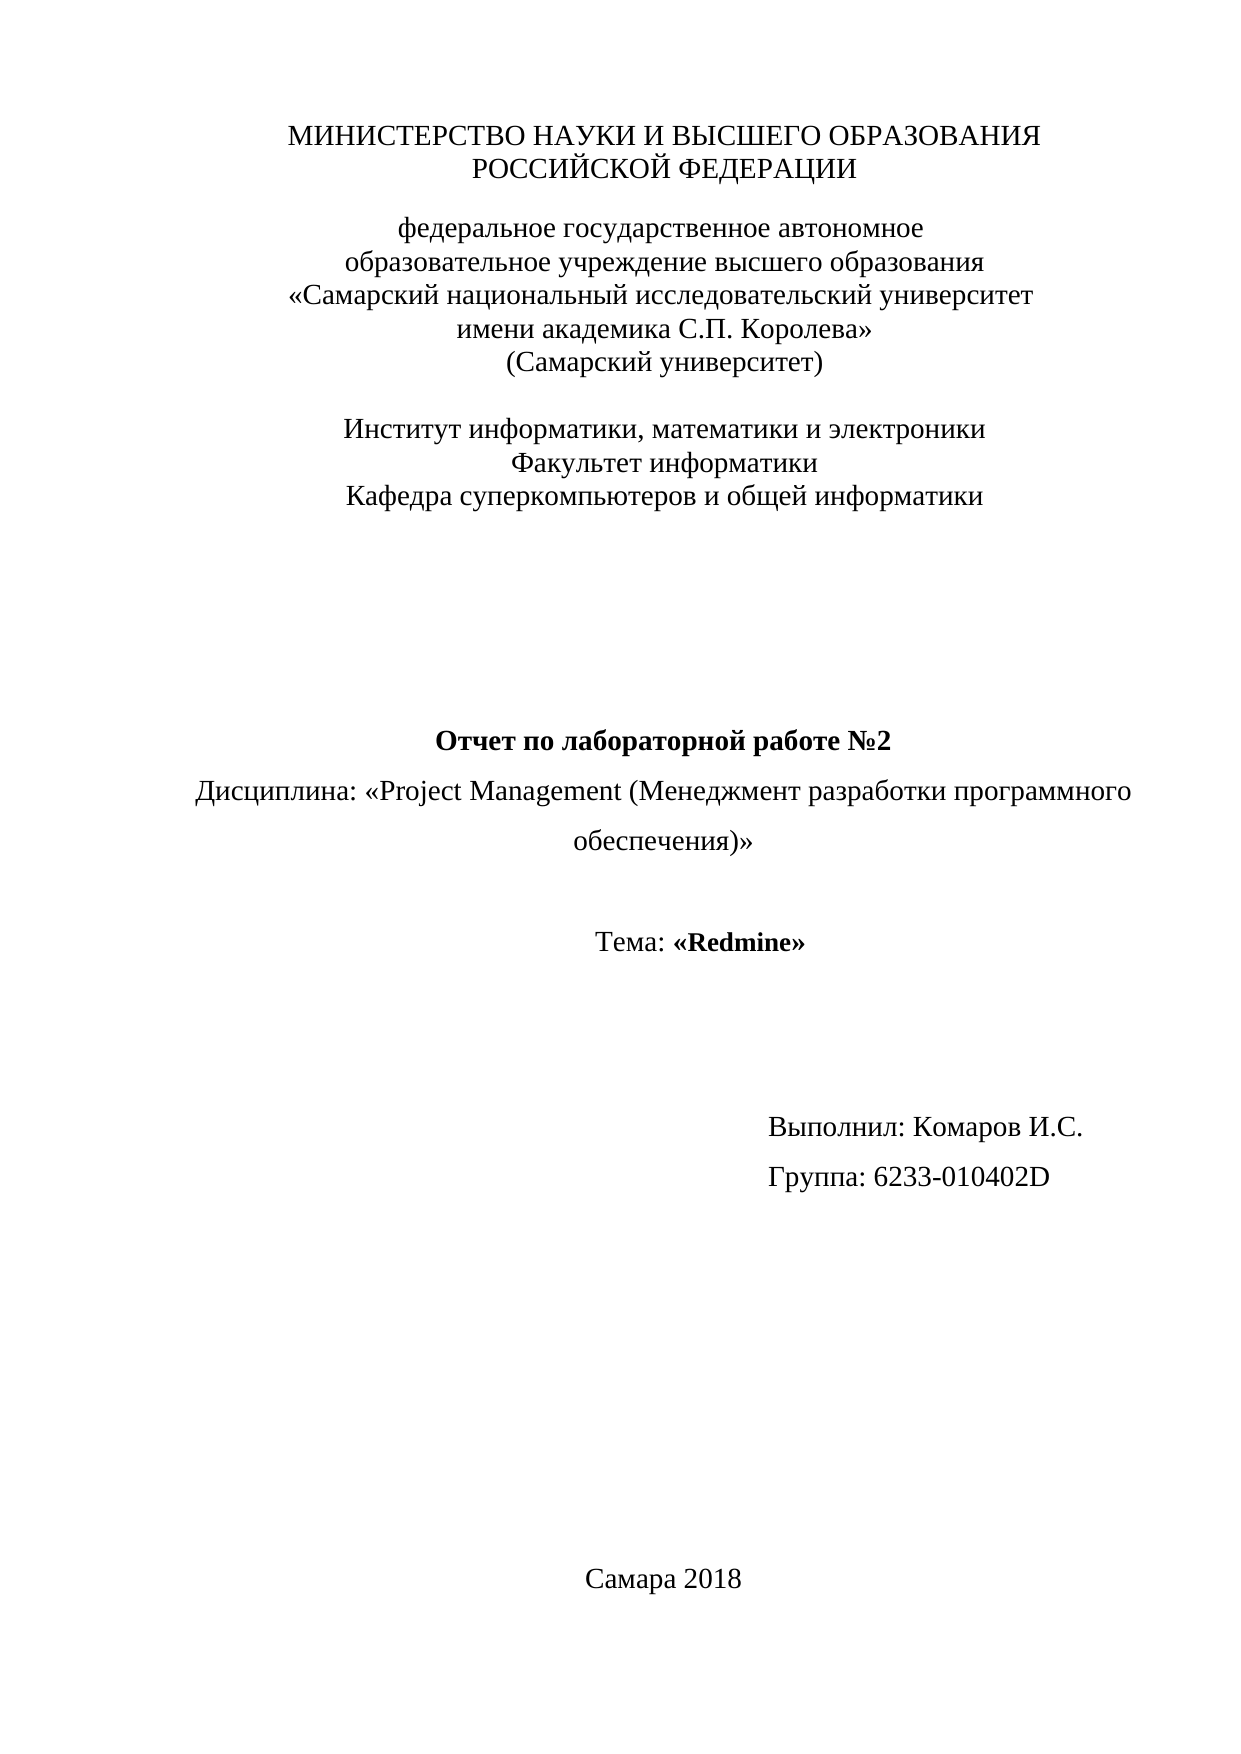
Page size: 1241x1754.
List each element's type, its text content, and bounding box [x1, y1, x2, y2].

text Тема: «Redmine» [251, 924, 1149, 958]
text федеральное государственное автономное образовательное учреждение высшего образования «Самарский национальный исследовательский университет имени академика С.П. Королева» [177, 210, 1152, 344]
text Факультет информатики Кафедра суперкомпьютеров и общей информатики [177, 445, 1152, 512]
text Группа: 6233-010402D [177, 1159, 1149, 1192]
text Дисциплина: «Project Management (Менеджмент разработки программного обеспечения)» [177, 773, 1149, 857]
text Отчет по лабораторной работе №2 [177, 723, 1149, 756]
text Институт информатики, математики и электроники [177, 411, 1152, 445]
text МИНИСТЕРСТВО НАУКИ И ВЫСШЕГО ОБРАЗОВАНИЯ РОССИЙСКОЙ ФЕДЕРАЦИИ [177, 118, 1152, 185]
text Выполнил: Комаров И.С. [177, 1109, 1149, 1142]
text Самара 2018 [177, 1561, 1149, 1595]
text (Самарский университет) [177, 344, 1152, 378]
